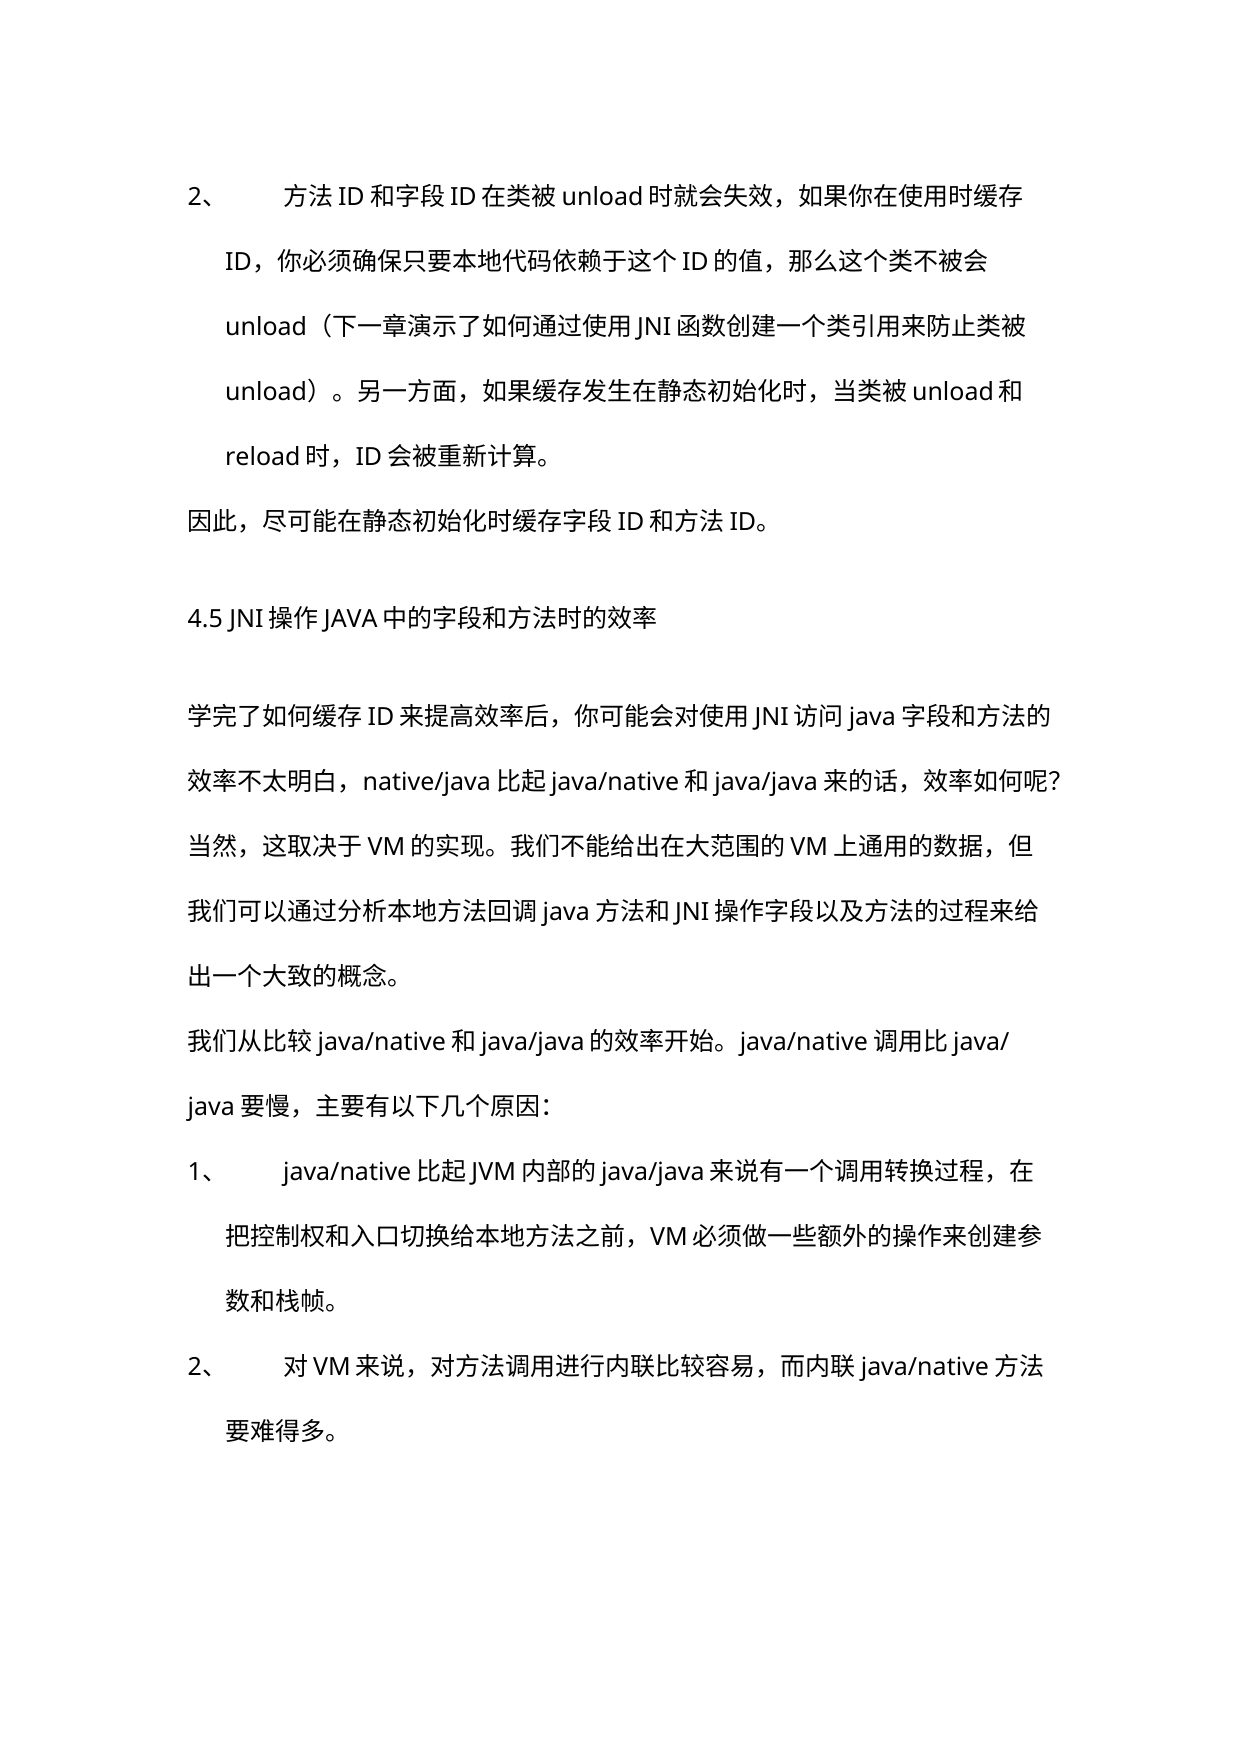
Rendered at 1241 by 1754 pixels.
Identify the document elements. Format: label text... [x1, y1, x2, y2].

list 方法ID和字段ID在类被unload时就会失效，如果你在使用时缓存ID，你必须确保只要本地代码依赖于这个ID的值，那么这个类不被会unload（下一章演示了如何通过使用JNI函数创建一个类引用来防止类被unload）。另一方面，如果缓存发生在静态初始化时，当类被unload和reload时，ID会被重新计算。 [187, 162, 1053, 487]
list 对VM来说，对方法调用进行内联比较容易，而内联java/native方法要难得多。 [187, 1332, 1053, 1462]
list java/native比起JVM内部的java/java来说有一个调用转换过程，在把控制权和入口切换给本地方法之前，VM必须做一些额外的操作来创建参数和栈帧。 [187, 1137, 1053, 1332]
text 学完了如何缓存ID来提高效率后，你可能会对使用JNI访问java字段和方法的效率不太明白，native/java比起java/native和java/java来的话，效率如何呢？ [187, 682, 1053, 812]
text 当然，这取决于VM的实现。我们不能给出在大范围的VM上通用的数据，但我们可以通过分析本地方法回调java方法和JNI操作字段以及方法的过程来给出一个大致的概念。 [187, 812, 1053, 1007]
text 我们从比较java/native和java/java的效率开始。java/native调用比java/java要慢，主要有以下几个原因： [187, 1007, 1053, 1137]
text 4.5 JNI操作JAVA中的字段和方法时的效率 [187, 584, 1053, 649]
text 因此，尽可能在静态初始化时缓存字段ID和方法ID。 [187, 487, 1053, 552]
